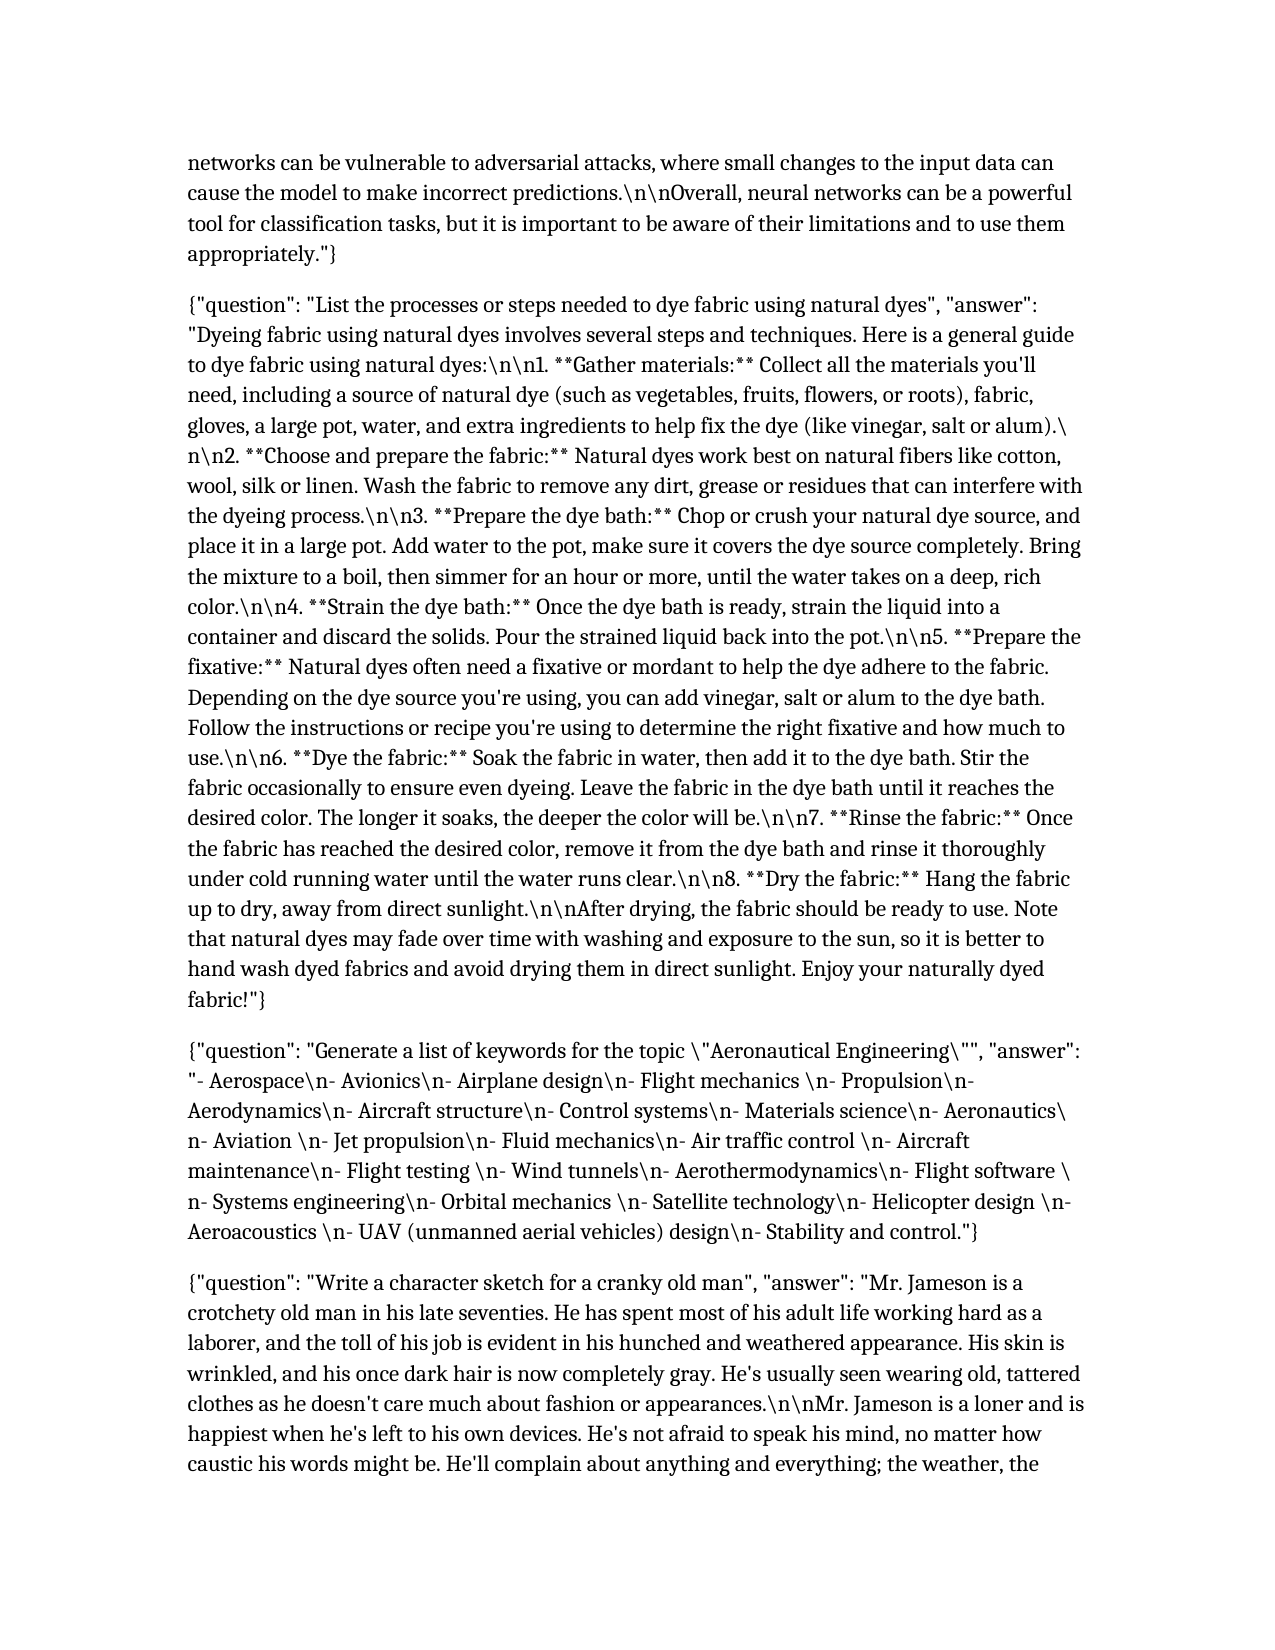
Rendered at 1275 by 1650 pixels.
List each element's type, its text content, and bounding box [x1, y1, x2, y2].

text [187, 1270, 1087, 1477]
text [187, 150, 1087, 267]
text {"question": "List the processes or steps needed to dye fabric using natural dyes", "answer": "Dyeing fabric using natural dyes involves several steps and techniques. Here is a general guide to dye fabric using natural dyes:\n\n1. **Gather materials:** Collect all the materials you'll need, including a source of natural dye (such as vegetables, fruits, flowers, or roots), fabric, gloves, a large pot, water, and extra ingredients to help fix the dye (like vinegar, salt or alum).\n\n2. **Choose and prepare the fabric:** Natural dyes work best on natural fibers like cotton, wool, silk or linen. Wash the fabric to remove any dirt, grease or residues that can interfere with the dyeing process.\n\n3. **Prepare the dye bath:** Chop or crush your natural dye source, and place it in a large pot. Add water to the pot, make sure it covers the dye source completely. Bring the mixture to a boil, then simmer for an hour or more, until the water takes on a deep, rich color.\n\n4. **Strain the dye bath:** Once the dye bath is ready, strain the liquid into a container and discard the solids. Pour the strained liquid back into the pot.\n\n5. **Prepare the fixative:** Natural dyes often need a fixative or mordant to help the dye adhere to the fabric. Depending on the dye source you're using, you can add vinegar, salt or alum to the dye bath. Follow the instructions or recipe you're using to determine the right fixative and how much to use.\n\n6. **Dye the fabric:** Soak the fabric in water, then add it to the dye bath. Stir the fabric occasionally to ensure even dyeing. Leave the fabric in the dye bath until it reaches the desired color. The longer it soaks, the deeper the color will be.\n\n7. **Rinse the fabric:** Once the fabric has reached the desired color, remove it from the dye bath and rinse it thoroughly under cold running water until the water runs clear.\n\n8. **Dry the fabric:** Hang the fabric up to dry, away from direct sunlight.\n\nAfter drying, the fabric should be ready to use. Note that natural dyes may fade over time with washing and exposure to the sun, so it is better to hand wash dyed fabrics and avoid drying them in direct sunlight. Enjoy your naturally dyed fabric!"} [187, 292, 1087, 1013]
text {"question": "Generate a list of keywords for the topic \"Aeronautical Engineering\"", "answer": "- Aerospace\n- Avionics\n- Airplane design\n- Flight mechanics \n- Propulsion\n- Aerodynamics\n- Aircraft structure\n- Control systems\n- Materials science\n- Aeronautics\n- Aviation \n- Jet propulsion\n- Fluid mechanics\n- Air traffic control \n- Aircraft maintenance\n- Flight testing \n- Wind tunnels\n- Aerothermodynamics\n- Flight software \n- Systems engineering\n- Orbital mechanics \n- Satellite technology\n- Helicopter design \n- Aeroacoustics \n- UAV (unmanned aerial vehicles) design\n- Stability and control."} [187, 1037, 1087, 1245]
